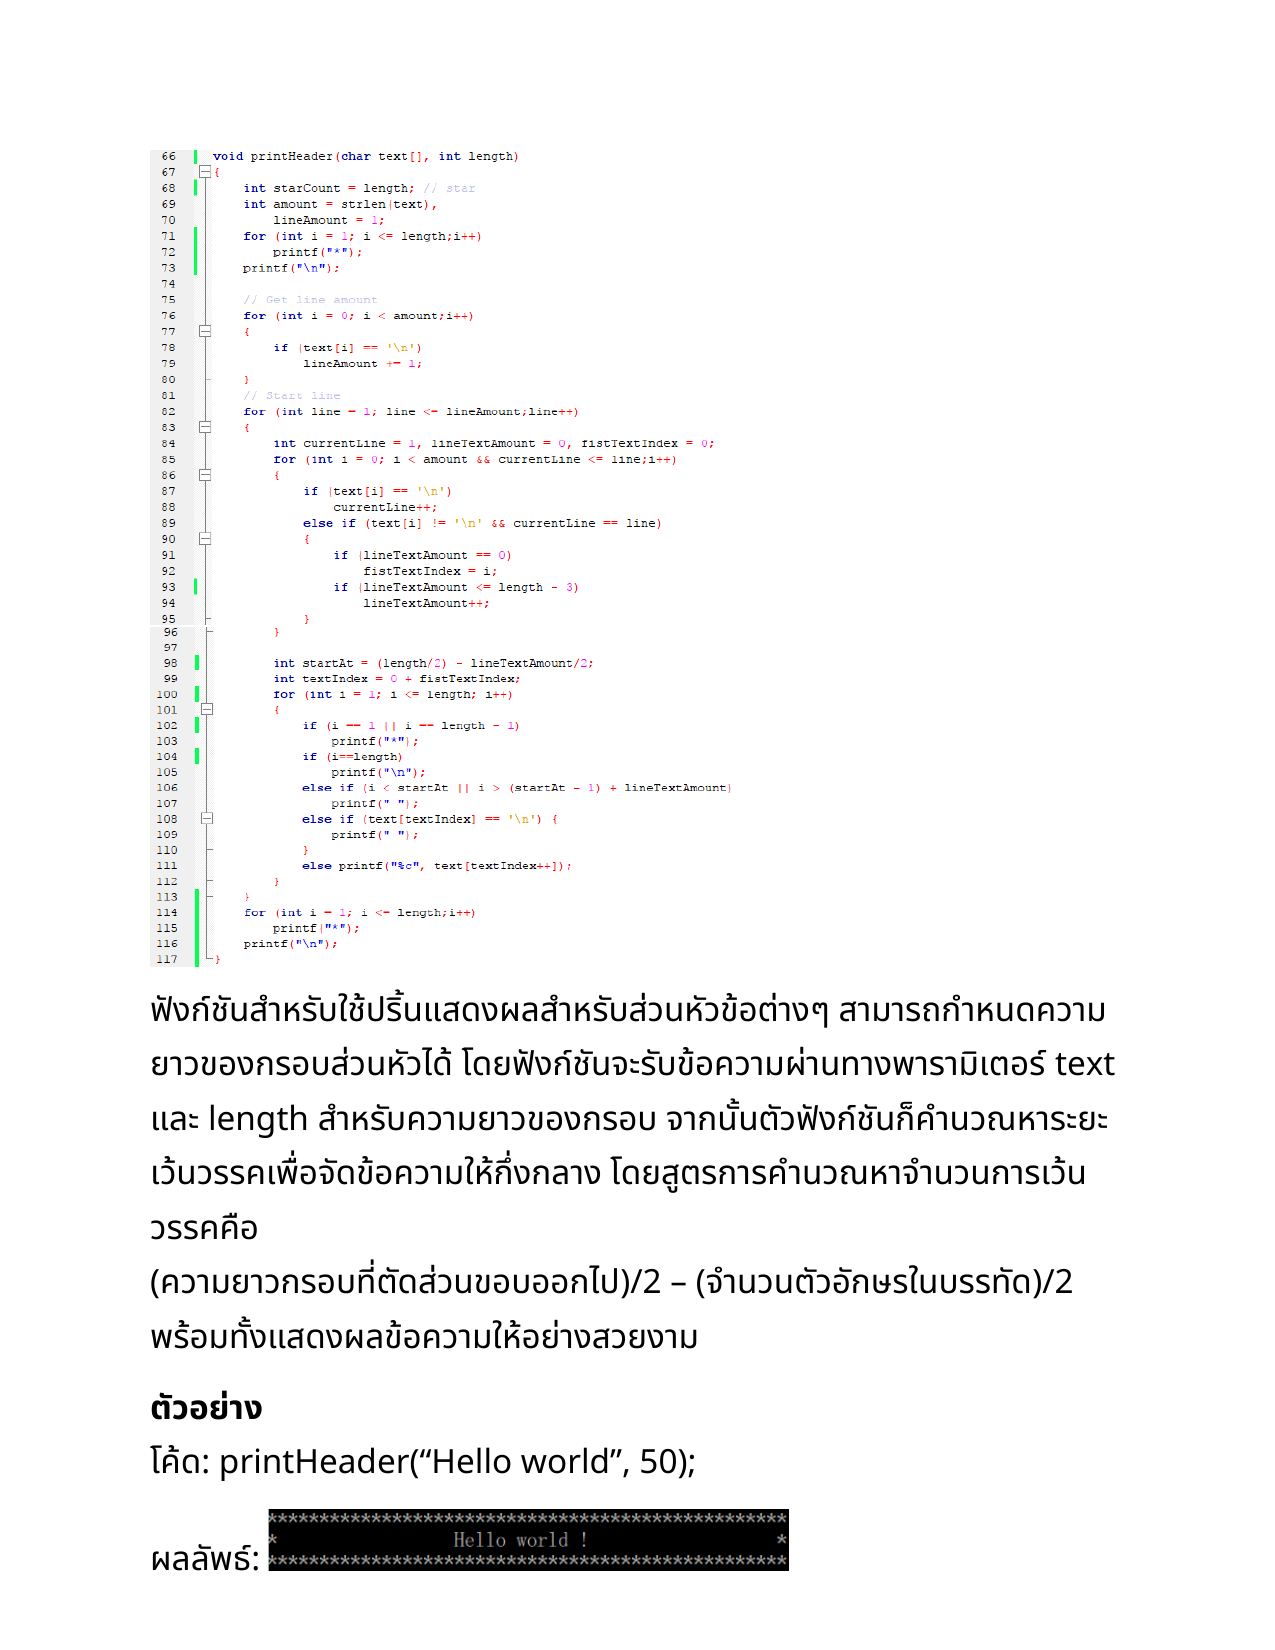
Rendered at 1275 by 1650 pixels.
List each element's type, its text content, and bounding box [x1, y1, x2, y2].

text ตัวอย่าง โค้ด: printHeader(“Hello world”, 50); [150, 1384, 1125, 1489]
picture [150, 627, 1125, 967]
picture [150, 150, 1125, 625]
text ฟังก์ชันสำหรับใช้ปริ้นแสดงผลสำหรับส่วนหัวข้อต่างๆ สามารถกำหนดความยาวของกรอบส่วนหัวได้ โดยฟังก์ชันจะรับข้อความผ่านทางพารามิเตอร์ text และ length สำหรับความยาวของกรอบ จากนั้นตัวฟังก์ชันก็คำนวณหาระยะเว้นวรรคเพื่อจัดข้อความให้กึ่งกลาง โดยสูตรการคำนวณหาจำนวนการเว้นวรรคคือ (ความยาวกรอบที่ตัดส่วนขอบออกไป)/2 – (จำนวนตัวอักษรในบรรทัด)/2 พร้อมทั้งแสดงผลข้อความให้อย่างสวยงาม [150, 986, 1125, 1363]
picture [268, 1509, 789, 1571]
